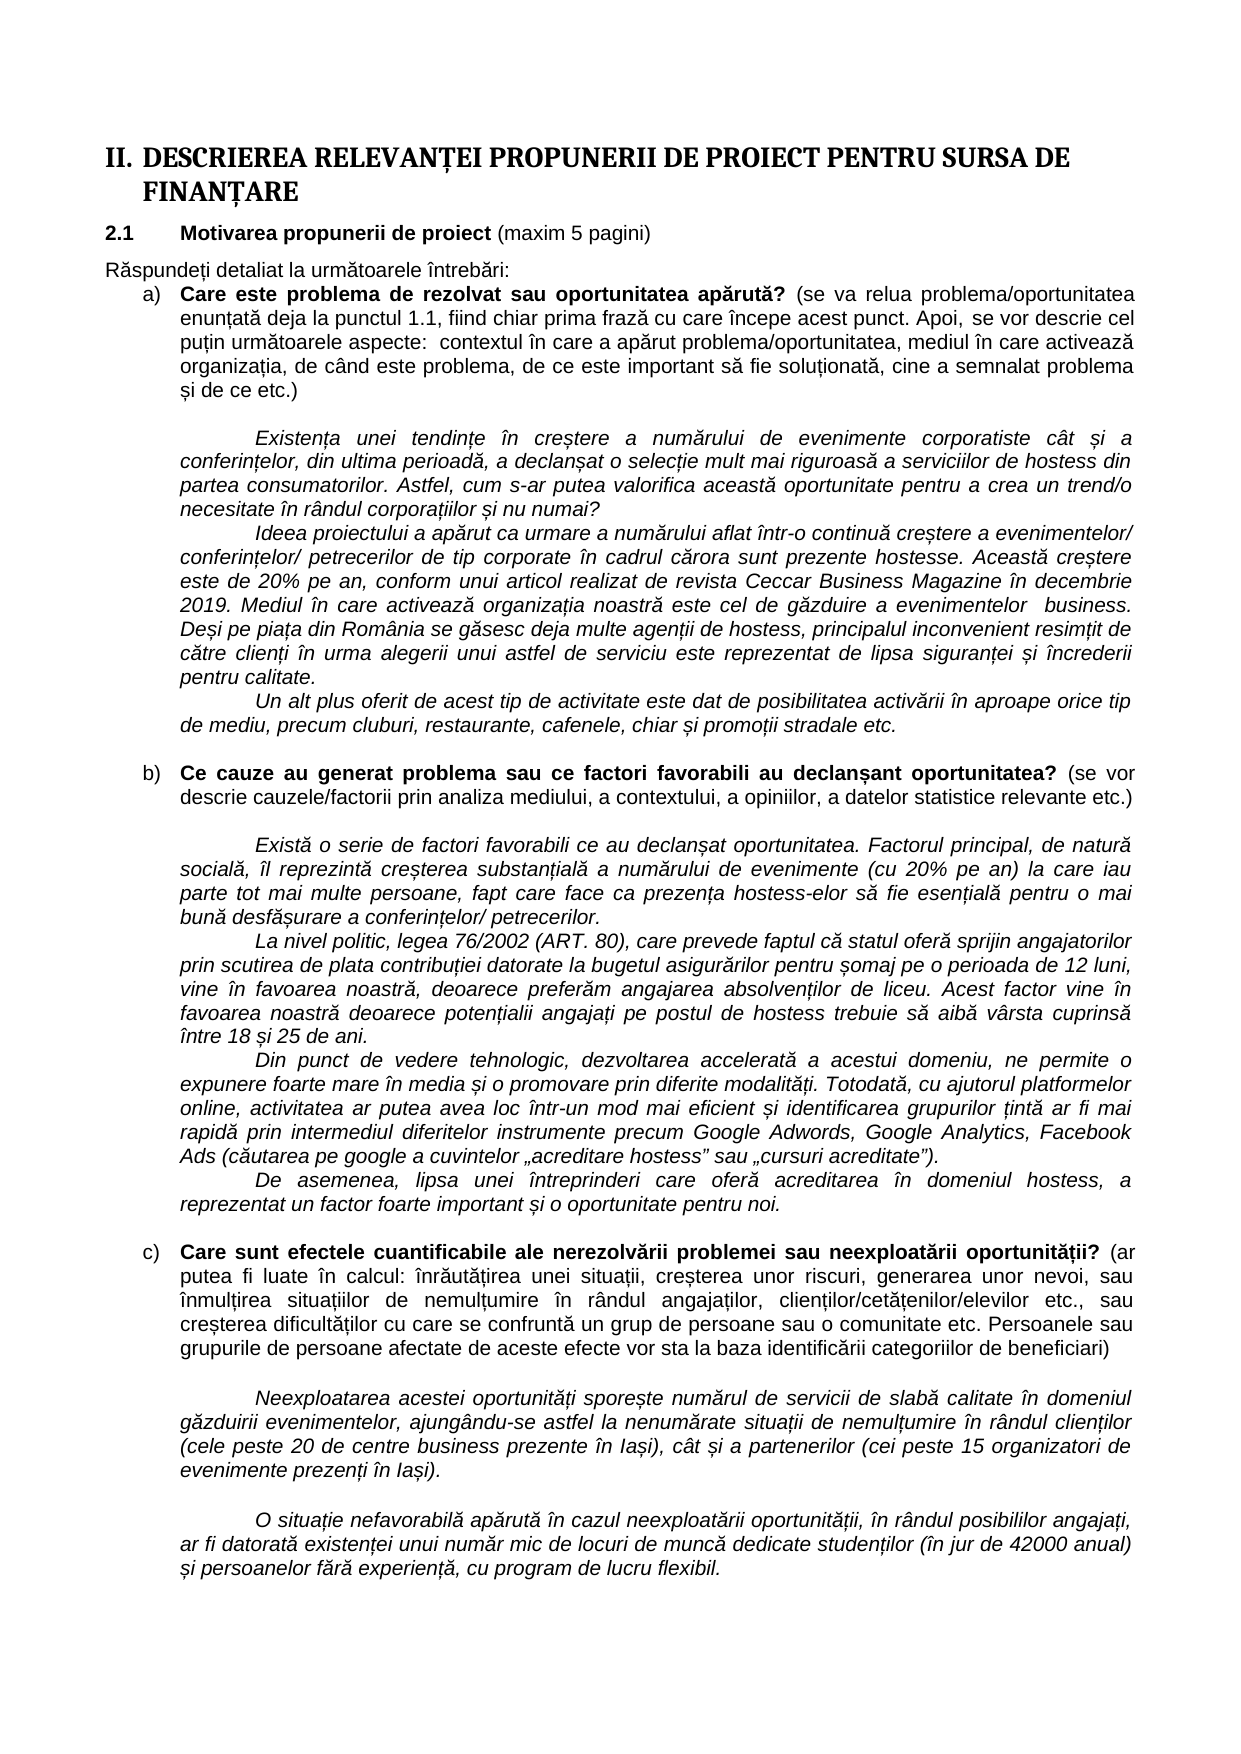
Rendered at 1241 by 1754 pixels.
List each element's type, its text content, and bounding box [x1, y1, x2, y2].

list Care este problema de rezolvat sau oportunitatea apărută? (se va relua problema/oportunitatea enunțată deja la punctul 1.1, fiind chiar prima frază cu care începe acest punct. Apoi, se vor descrie cel puțin următoarele aspecte: contextul în care a apărut problema/oportunitatea, mediul în care activează organizația, de când este problema, de ce este important să fie soluționată, cine a semnalat problema și de ce etc.) [142, 282, 1135, 401]
text De asemenea, lipsa unei întreprinderi care oferă acreditarea în domeniul hostess, a reprezentat un factor foarte important și o oportunitate pentru noi. [180, 1168, 1135, 1216]
text II. DESCRIEREA RELEVANȚEI PROPUNERII DE PROIECT PENTRU SURSA DE FINANȚARE [105, 142, 1135, 209]
text Un alt plus oferit de acest tip de activitate este dat de posibilitatea activării în aproape orice tip de mediu, precum cluburi, restaurante, cafenele, chiar și promoții stradale etc. [180, 689, 1135, 737]
text Răspundeți detaliat la următoarele întrebări: [105, 258, 1135, 282]
subtitle 2.1 Motivarea propunerii de proiect (maxim 5 pagini) [105, 221, 1135, 245]
list Ce cauze au generat problema sau ce factori favorabili au declanșant oportunitatea? (se vor descrie cauzele/factorii prin analiza mediului, a contextului, a opiniilor, a datelor statistice relevante etc.) [142, 761, 1135, 809]
text La nivel politic, legea 76/2002 (ART. 80), care prevede faptul că statul oferă sprijin angajatorilor prin scutirea de plata contribuției datorate la bugetul asigurărilor pentru șomaj pe o perioada de 12 luni, vine în favoarea noastră, deoarece preferăm angajarea absolvenților de liceu. Acest factor vine în favoarea noastră deoarece potențialii angajați pe postul de hostess trebuie să aibă vârsta cuprinsă între 18 și 25 de ani. [180, 928, 1135, 1048]
text Neexploatarea acestei oportunități sporește numărul de servicii de slabă calitate în domeniul găzduirii evenimentelor, ajungându-se astfel la nenumărate situații de nemulțumire în rândul clienților (cele peste 20 de centre business prezente în Iași), cât și a partenerilor (cei peste 15 organizatori de evenimente prezenți în Iași). [180, 1386, 1135, 1482]
text Ideea proiectului a apărut ca urmare a numărului aflat într-o continuă creștere a evenimentelor/ conferințelor/ petrecerilor de tip corporate în cadrul cărora sunt prezente hostesse. Această creștere este de 20% pe an, conform unui articol realizat de revista Ceccar Business Magazine în decembrie 2019. Mediul în care activează organizația noastră este cel de găzduire a evenimentelor business. Deși pe piața din România se găsesc deja multe agenții de hostess, principalul inconvenient resimțit de către clienți în urma alegerii unui astfel de serviciu este reprezentat de lipsa siguranței și încrederii pentru calitate. [180, 521, 1135, 689]
text O situație nefavorabilă apărută în cazul neexploatării oportunității, în rândul posibililor angajați, ar fi datorată existenței unui număr mic de locuri de muncă dedicate studenților (în jur de 42000 anual) și persoanelor fără experiență, cu program de lucru flexibil. [180, 1508, 1135, 1580]
text Din punct de vedere tehnologic, dezvoltarea accelerată a acestui domeniu, ne permite o expunere foarte mare în media și o promovare prin diferite modalități. Totodată, cu ajutorul platformelor online, activitatea ar putea avea loc într-un mod mai eficient și identificarea grupurilor țintă ar fi mai rapidă prin intermediul diferitelor instrumente precum Google Adwords, Google Analytics, Facebook Ads (căutarea pe google a cuvintelor „acreditare hostess” sau „cursuri acreditate”). [180, 1048, 1135, 1168]
text Existența unei tendințe în creștere a numărului de evenimente corporatiste cât și a conferințelor, din ultima perioadă, a declanșat o selecție mult mai riguroasă a serviciilor de hostess din partea consumatorilor. Astfel, cum s-ar putea valorifica această oportunitate pentru a crea un trend/o necesitate în rândul corporațiilor și nu numai? [180, 425, 1135, 521]
text Există o serie de factori favorabili ce au declanșat oportunitatea. Factorul principal, de natură socială, îl reprezintă creșterea substanțială a numărului de evenimente (cu 20% pe an) la care iau parte tot mai multe persoane, fapt care face ca prezența hostess-elor să fie esențială pentru o mai bună desfășurare a conferințelor/ petrecerilor. [180, 833, 1135, 928]
list Care sunt efectele cuantificabile ale nerezolvării problemei sau neexploatării oportunității? (ar putea fi luate în calcul: înrăutățirea unei situații, creșterea unor riscuri, generarea unor nevoi, sau înmulțirea situațiilor de nemulțumire în rândul angajaților, clienților/cetățenilor/elevilor etc., sau creșterea dificultăților cu care se confruntă un grup de persoane sau o comunitate etc. Persoanele sau grupurile de persoane afectate de aceste efecte vor sta la baza identificării categoriilor de beneficiari) [142, 1240, 1135, 1360]
